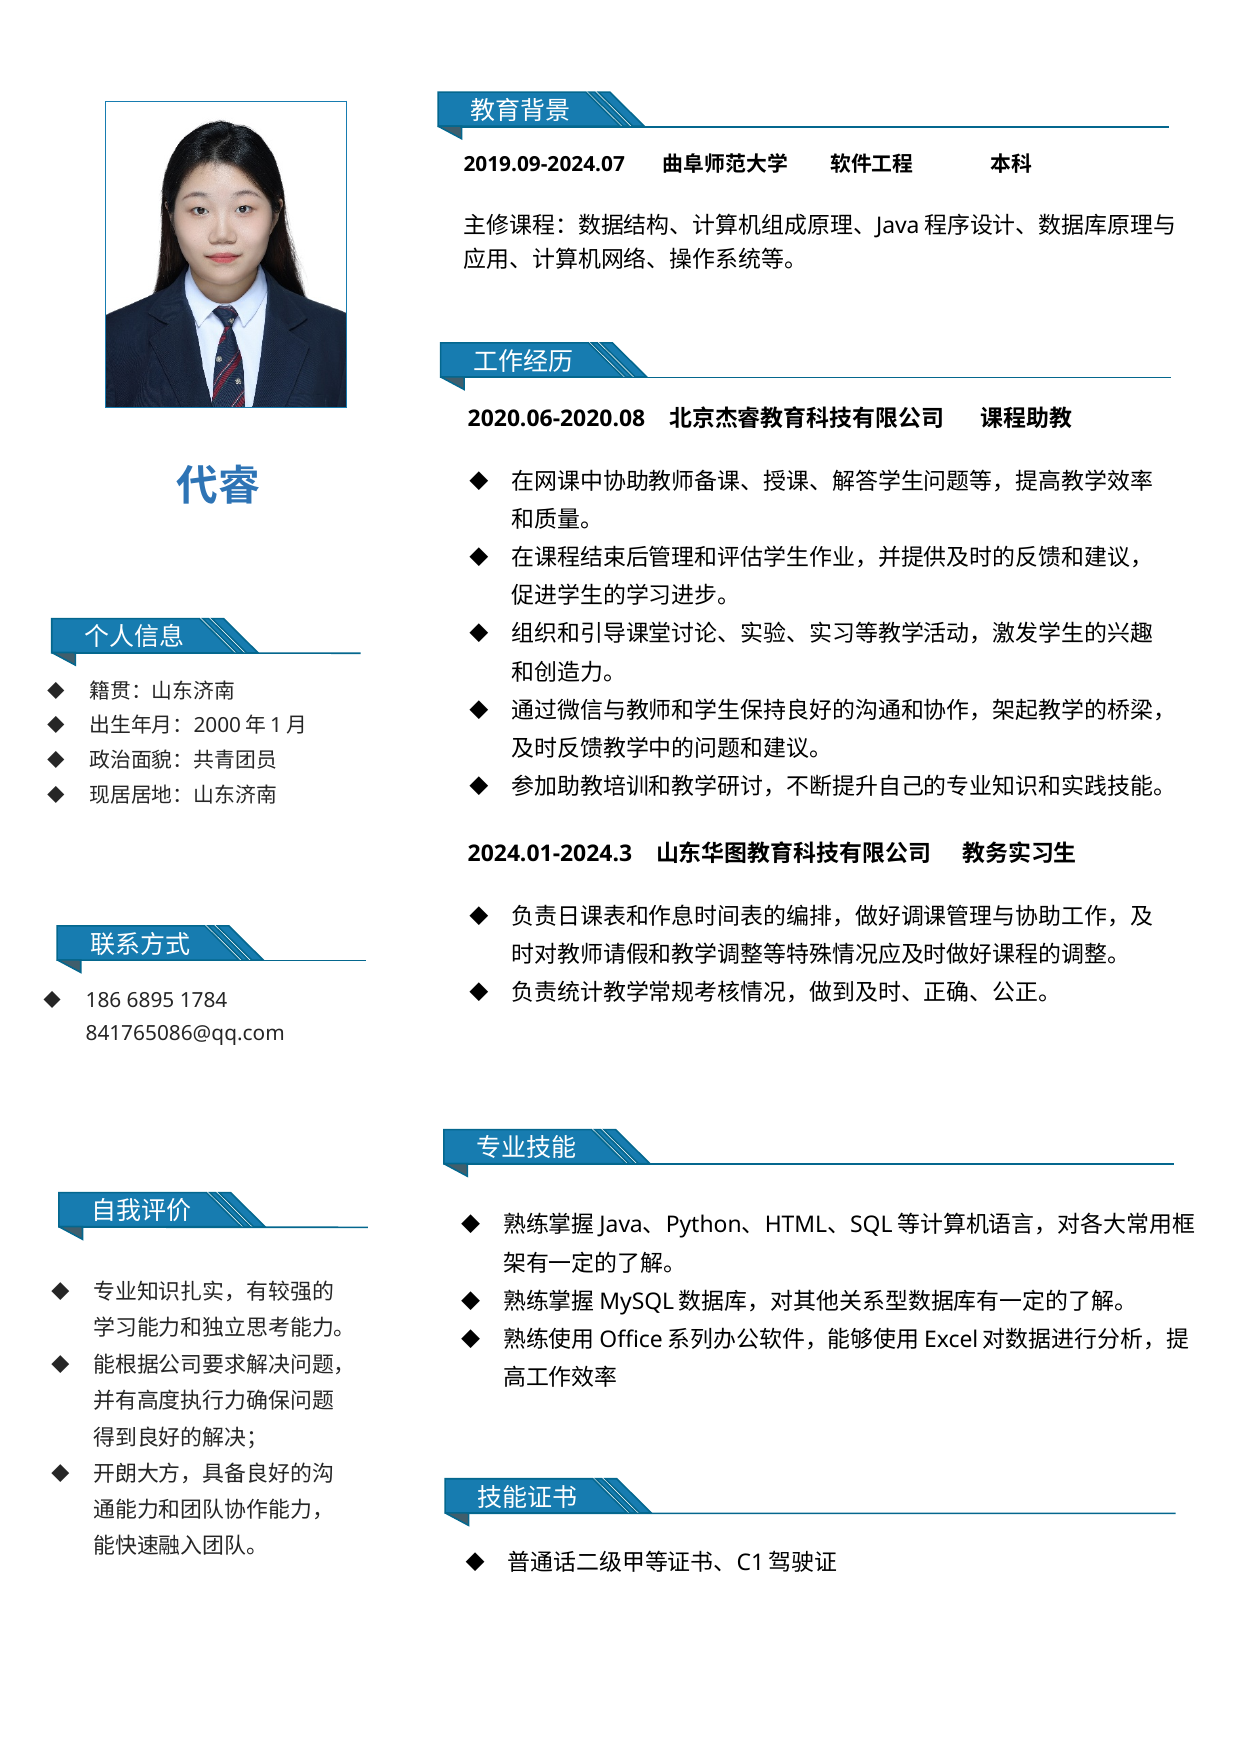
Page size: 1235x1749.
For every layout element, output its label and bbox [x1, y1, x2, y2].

picture [106, 102, 346, 407]
